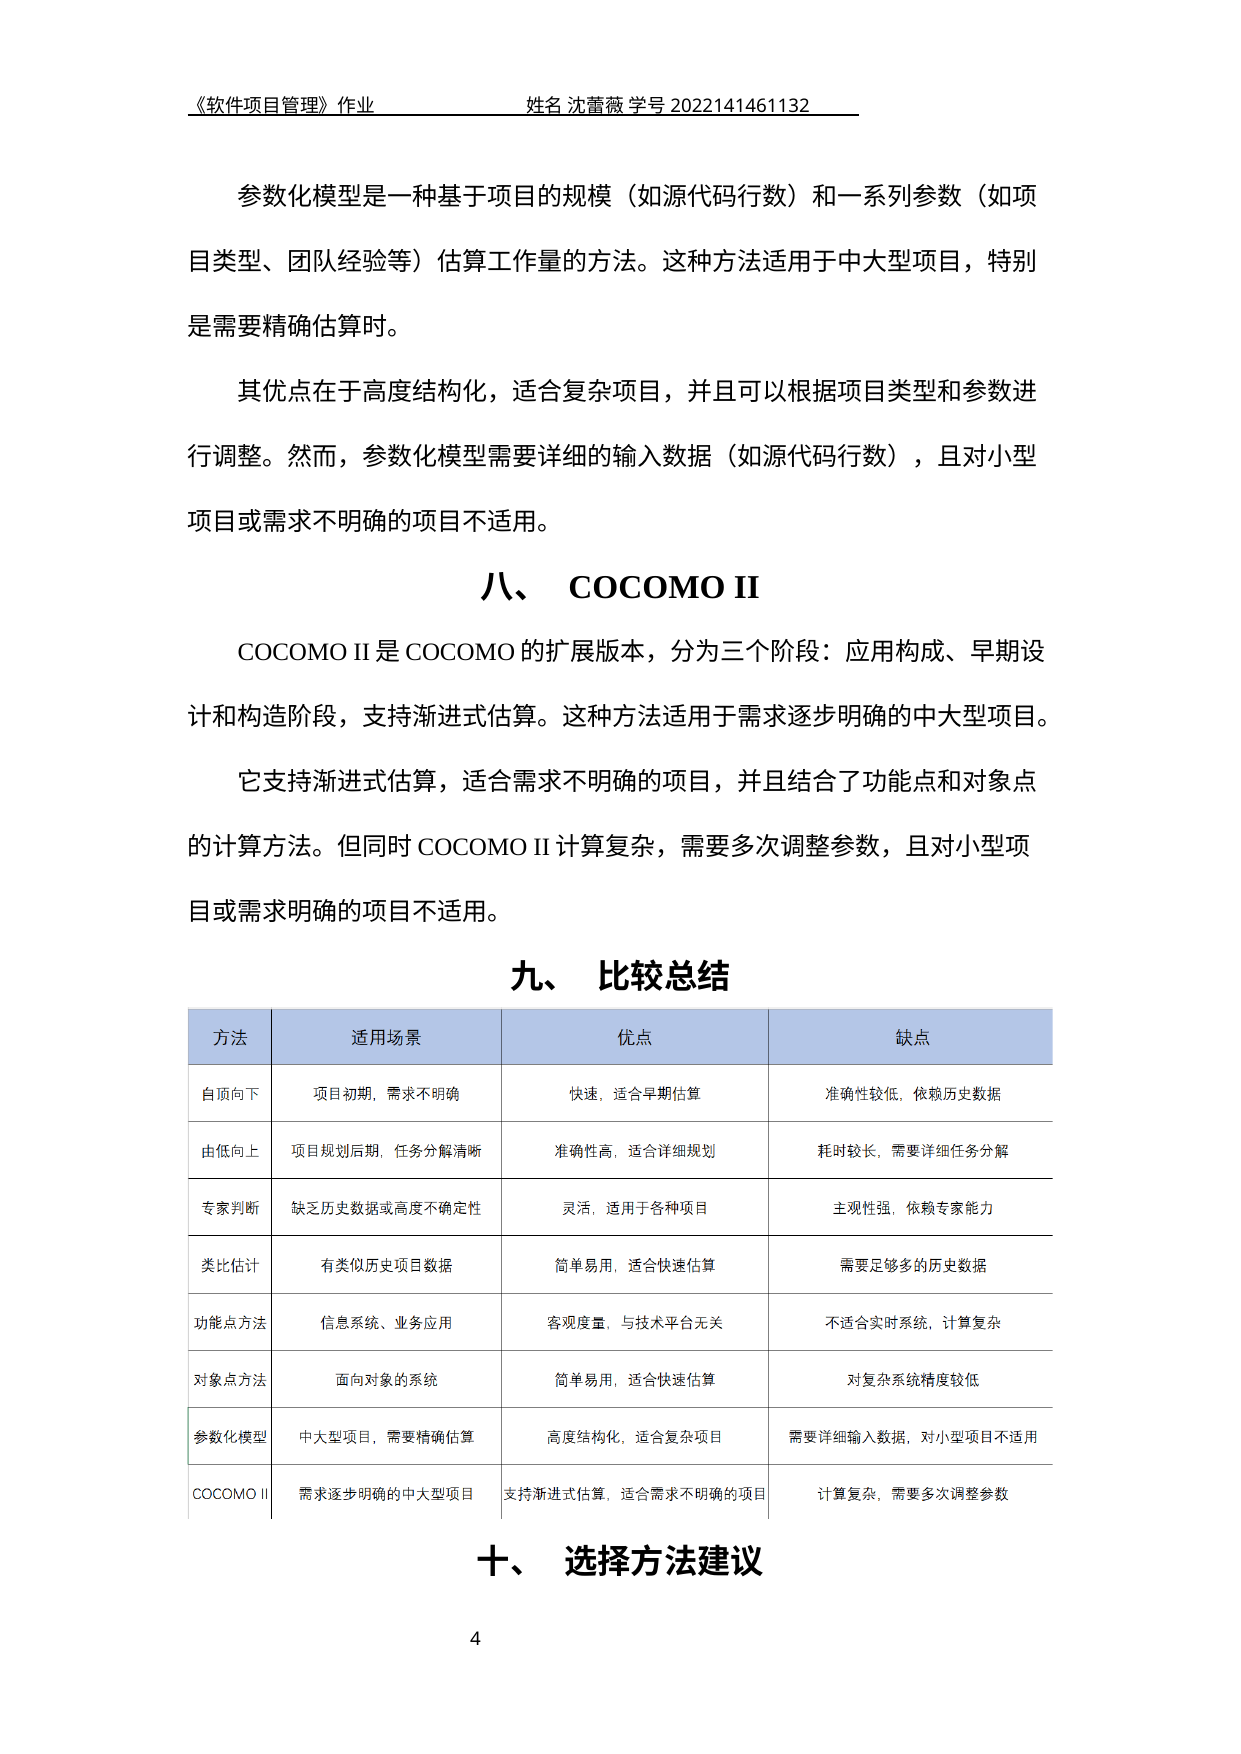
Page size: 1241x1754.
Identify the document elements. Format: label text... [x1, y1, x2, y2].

picture [187, 1007, 1053, 1519]
text 它支持渐进式估算，适合需求不明确的项目，并且结合了功能点和对象点的计算方法。但同时COCOMO II计算复杂，需要多次调整参数，且对小型项目或需求明确的项目不适用。 [187, 747, 1053, 942]
list 比较总结 [187, 942, 1053, 1007]
list 选择方法建议 [187, 1527, 1053, 1592]
text 参数化模型是一种基于项目的规模（如源代码行数）和一系列参数（如项目类型、团队经验等）估算工作量的方法。这种方法适用于中大型项目，特别是需要精确估算时。 [187, 162, 1053, 357]
text COCOMO II是COCOMO的扩展版本，分为三个阶段：应用构成、早期设计和构造阶段，支持渐进式估算。这种方法适用于需求逐步明确的中大型项目。 [187, 617, 1053, 747]
text 其优点在于高度结构化，适合复杂项目，并且可以根据项目类型和参数进行调整。然而，参数化模型需要详细的输入数据（如源代码行数），且对小型项目或需求不明确的项目不适用。 [187, 357, 1053, 552]
list COCOMO II [187, 552, 1053, 617]
